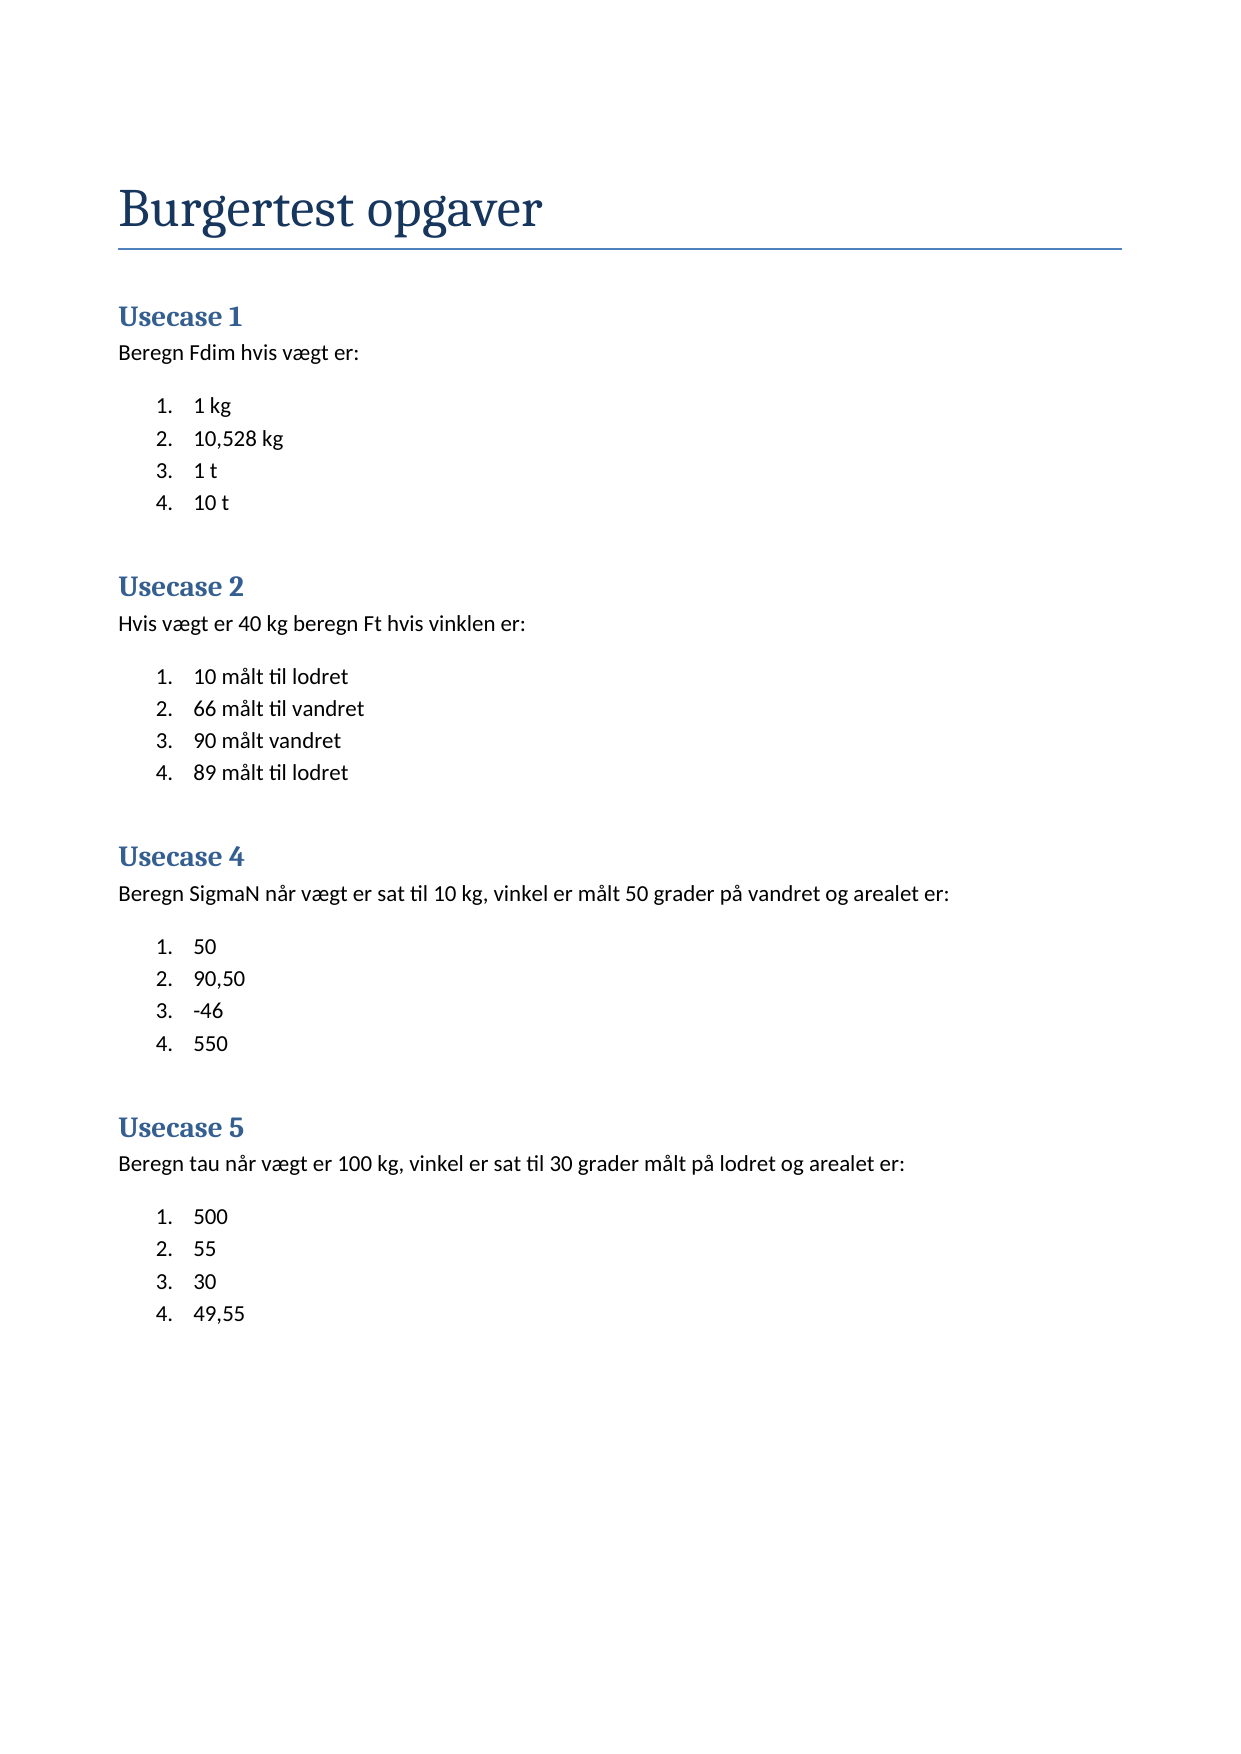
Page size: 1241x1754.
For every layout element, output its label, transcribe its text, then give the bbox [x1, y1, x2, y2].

subtitle Usecase 4 [118, 841, 1122, 874]
text Beregn Fdim hvis vægt er: [118, 338, 1122, 366]
list 89 målt til lodret [156, 758, 1122, 786]
subtitle Usecase 2 [118, 570, 1122, 604]
list 50 [156, 932, 1122, 960]
list 1 kg [156, 391, 1122, 419]
list 49,55 [156, 1299, 1122, 1327]
list 550 [156, 1029, 1122, 1057]
text Hvis vægt er 40 kg beregn Ft hvis vinklen er: [118, 609, 1122, 637]
list 30 [156, 1267, 1122, 1295]
list 10 t [156, 488, 1122, 516]
list 10,528 kg [156, 424, 1122, 452]
list 90,50 [156, 964, 1122, 992]
list 66 målt til vandret [156, 694, 1122, 722]
list 10 målt til lodret [156, 662, 1122, 690]
subtitle Usecase 5 [118, 1111, 1122, 1144]
title Burgertest opgaver [118, 177, 1122, 248]
text Beregn SigmaN når vægt er sat til 10 kg, vinkel er målt 50 grader på vandret og arealet er: [118, 879, 1122, 907]
subtitle Usecase 1 [118, 300, 1122, 333]
list 500 [156, 1202, 1122, 1230]
list 1 t [156, 456, 1122, 484]
list -46 [156, 996, 1122, 1024]
list 90 målt vandret [156, 726, 1122, 754]
list 55 [156, 1234, 1122, 1263]
text Beregn tau når vægt er 100 kg, vinkel er sat til 30 grader målt på lodret og arealet er: [118, 1149, 1122, 1177]
